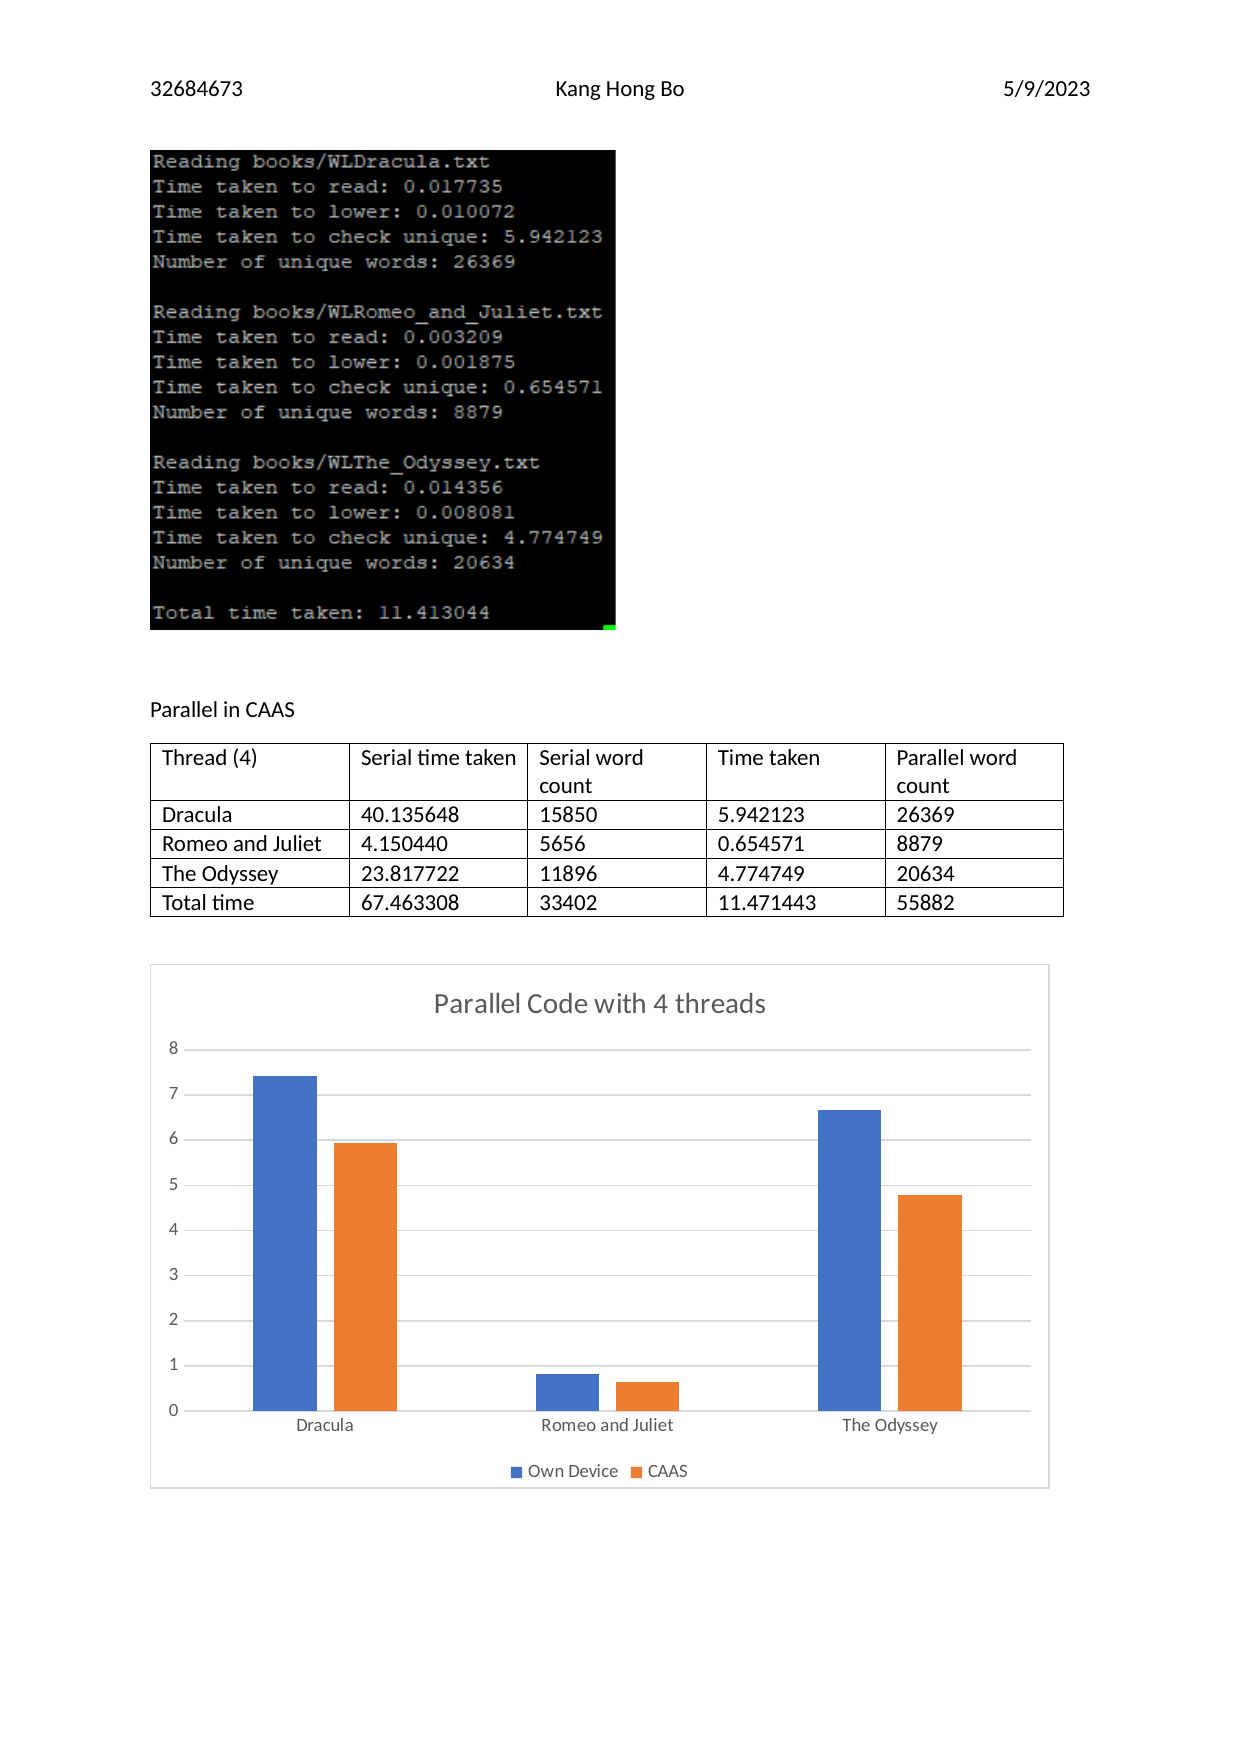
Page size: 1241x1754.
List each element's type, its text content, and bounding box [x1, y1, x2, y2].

table_cell 15850 [528, 801, 706, 828]
table_cell 4.774749 [707, 859, 885, 887]
table_cell 67.463308 [350, 888, 527, 916]
table_cell 33402 [528, 888, 706, 916]
table_cell 4.150440 [350, 830, 527, 858]
table_cell Dracula [151, 801, 349, 828]
table_header Time taken [707, 744, 885, 799]
table_header Parallel word count [886, 744, 1063, 799]
text Parallel in CAAS [150, 696, 1090, 723]
table_cell 23.817722 [350, 859, 527, 887]
table_cell 0.654571 [707, 830, 885, 858]
table_cell 5656 [528, 830, 706, 858]
table_cell Romeo and Juliet [151, 830, 349, 858]
table_cell 5.942123 [707, 801, 885, 828]
table_cell 11896 [528, 859, 706, 887]
table_cell 11.471443 [707, 888, 885, 916]
table_cell The Odyssey [151, 859, 349, 887]
table_header Serial time taken [350, 744, 527, 799]
picture [150, 150, 616, 630]
table_cell 26369 [886, 801, 1063, 828]
table_cell 55882 [886, 888, 1063, 916]
table_cell 20634 [886, 859, 1063, 887]
table_cell Total time [151, 888, 349, 916]
table_cell 40.135648 [350, 801, 527, 828]
table_header Serial word count [528, 744, 706, 799]
table_header Thread (4) [151, 744, 349, 799]
table_cell 8879 [886, 830, 1063, 858]
